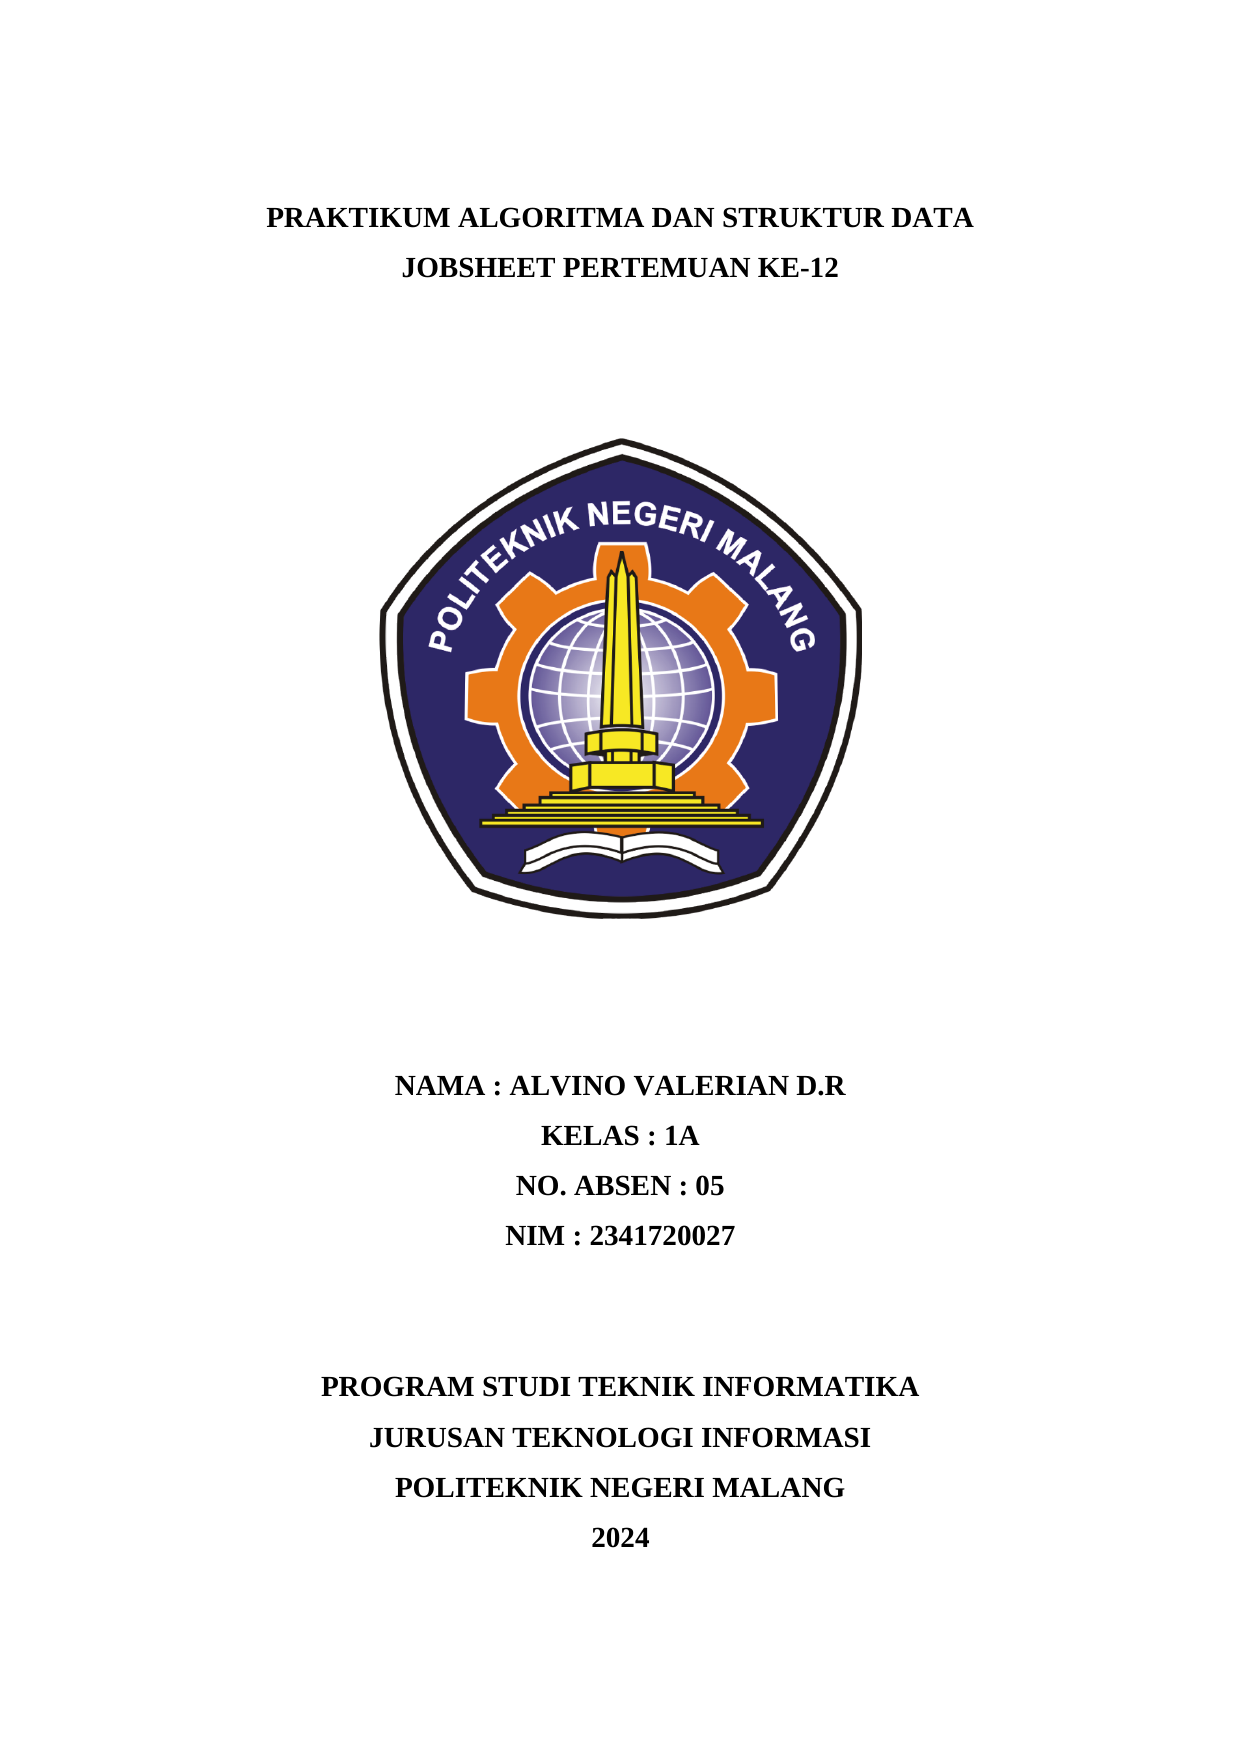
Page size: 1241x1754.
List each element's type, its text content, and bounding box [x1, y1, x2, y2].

text PRAKTIKUM ALGORITMA DAN STRUKTUR DATA [150, 200, 1090, 234]
text PROGRAM STUDI TEKNIK INFORMATIKA [150, 1369, 1090, 1403]
text POLITEKNIK NEGERI MALANG [150, 1470, 1090, 1504]
text NO. ABSEN : 05 [150, 1168, 1090, 1202]
text NIM : 2341720027 [150, 1218, 1090, 1252]
text NAMA : ALVINO VALERIAN D.R [150, 1068, 1090, 1101]
text 2024 [150, 1520, 1090, 1554]
text JOBSHEET PERTEMUAN KE-12 [150, 251, 1090, 284]
text JURUSAN TEKNOLOGI INFORMASI [150, 1420, 1090, 1453]
text KELAS : 1A [150, 1118, 1090, 1151]
picture [372, 430, 868, 925]
